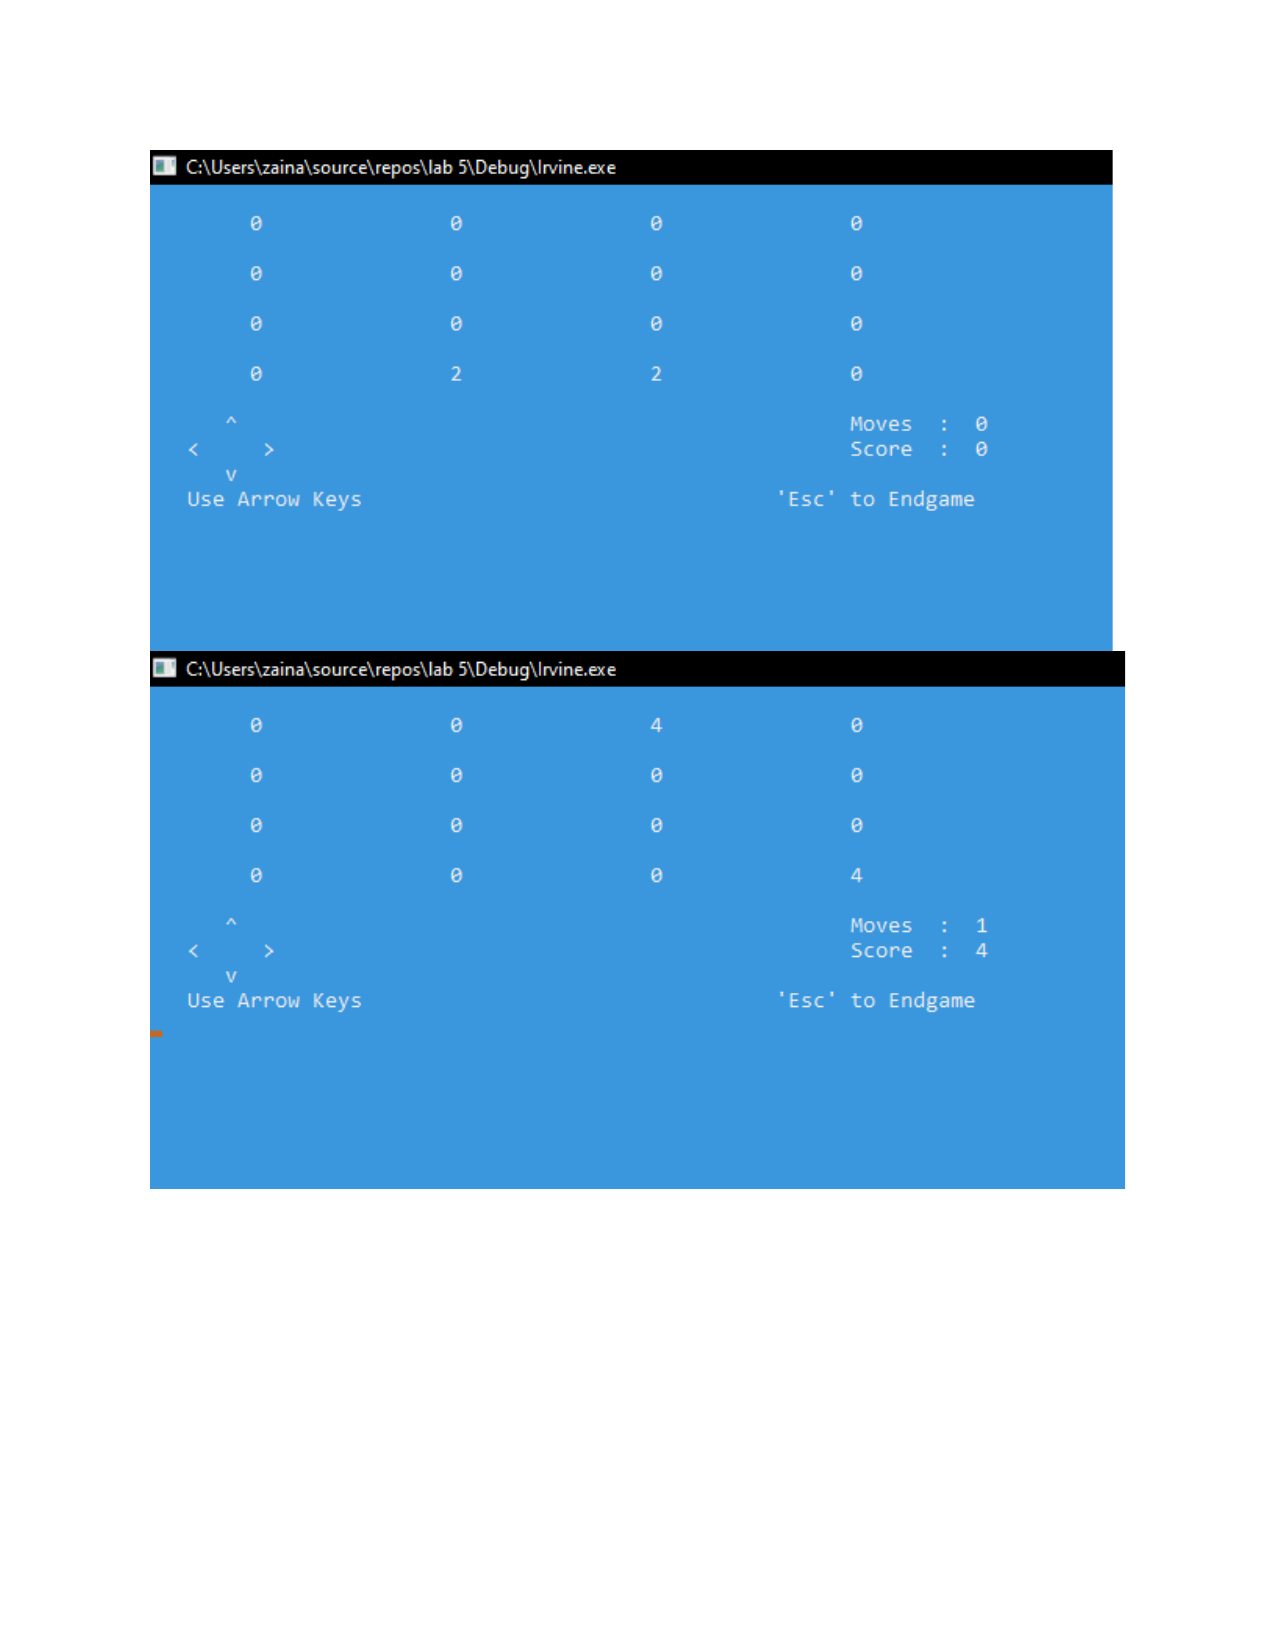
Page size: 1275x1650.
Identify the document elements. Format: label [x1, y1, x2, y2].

picture [150, 150, 1125, 1189]
